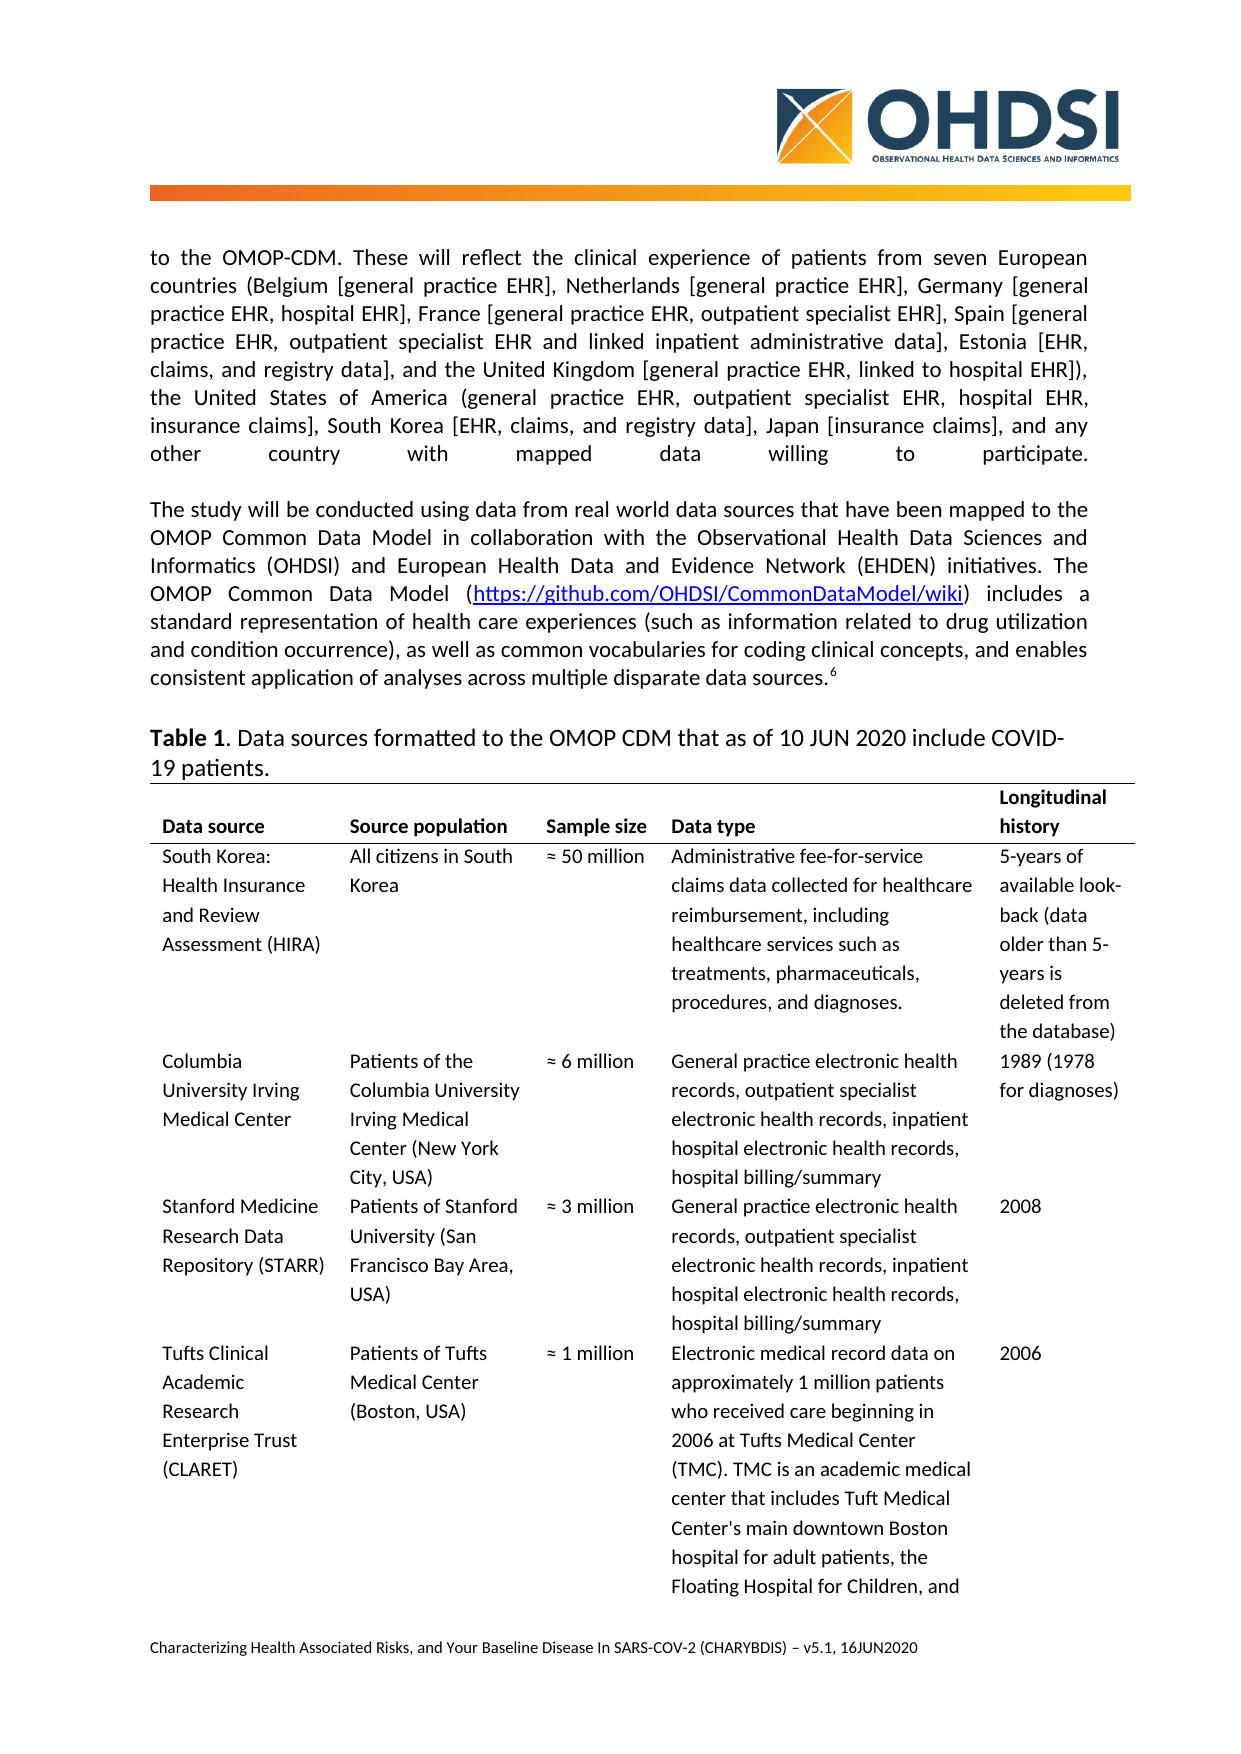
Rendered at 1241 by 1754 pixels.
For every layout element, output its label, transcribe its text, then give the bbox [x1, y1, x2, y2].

table_cell Patients of Stanford University (San Francisco Bay Area, USA) [338, 1194, 534, 1340]
picture [759, 75, 1136, 178]
table_cell South Korea: Health Insurance and Review Assessment (HIRA) [150, 844, 337, 1048]
table_header Sample size [534, 784, 659, 842]
table_cell All citizens in South Korea [338, 844, 534, 1048]
table_cell ≈ 6 million [534, 1048, 659, 1194]
table_cell Patients of the Columbia University Irving Medical Center (New York City, USA) [338, 1048, 534, 1194]
table_header Data type [659, 784, 987, 842]
table_header Data source [150, 784, 337, 842]
table_cell 2008 [988, 1194, 1135, 1340]
table_cell ≈ 3 million [534, 1194, 659, 1340]
table_cell Tufts Clinical Academic Research Enterprise Trust (CLARET) [150, 1340, 337, 1598]
table_header Source population [338, 784, 534, 842]
table_cell 2006 [988, 1340, 1135, 1598]
table_cell Patients of Tufts Medical Center (Boston, USA) [338, 1340, 534, 1598]
table_cell 1989 (1978 for diagnoses) [988, 1048, 1135, 1194]
table_cell General practice electronic health records, outpatient specialist electronic health records, inpatient hospital electronic health records, hospital billing/summary [659, 1194, 987, 1340]
table_cell Administrative fee-for-service claims data collected for healthcare reimbursement, including healthcare services such as treatments, pharmaceuticals, procedures, and diagnoses. [659, 844, 987, 1048]
table_cell Columbia University Irving Medical Center [150, 1048, 337, 1194]
text The study will be conducted using data from real world data sources that have been mapped to the OMOP Common Data Model in collaboration with the Observational Health Data Sciences and Informatics (OHDSI) and European Health Data and Evidence Network (EHDEN) initiatives. The OMOP Common Data Model (https://github.com/OHDSI/CommonDataModel/wiki) includes a standard representation of health care experiences (such as information related to drug utilization and condition occurrence), as well as common vocabularies for coding clinical concepts, and enables consistent application of analyses across multiple disparate data sources.6 [150, 495, 1090, 691]
table_header Longitudinal history [988, 784, 1135, 842]
table_cell 5-years of available look-back (data older than 5-years is deleted from the database) [988, 844, 1135, 1048]
text Table 1. Data sources formatted to the OMOP CDM that as of 10 JUN 2020 include COVID-19 patients. [150, 722, 1090, 783]
table_cell General practice electronic health records, outpatient specialist electronic health records, inpatient hospital electronic health records, hospital billing/summary [659, 1048, 987, 1194]
table_cell ≈ 50 million [534, 844, 659, 1048]
table_cell Stanford Medicine Research Data Repository (STARR) [150, 1194, 337, 1340]
table_cell ≈ 1 million [534, 1340, 659, 1598]
